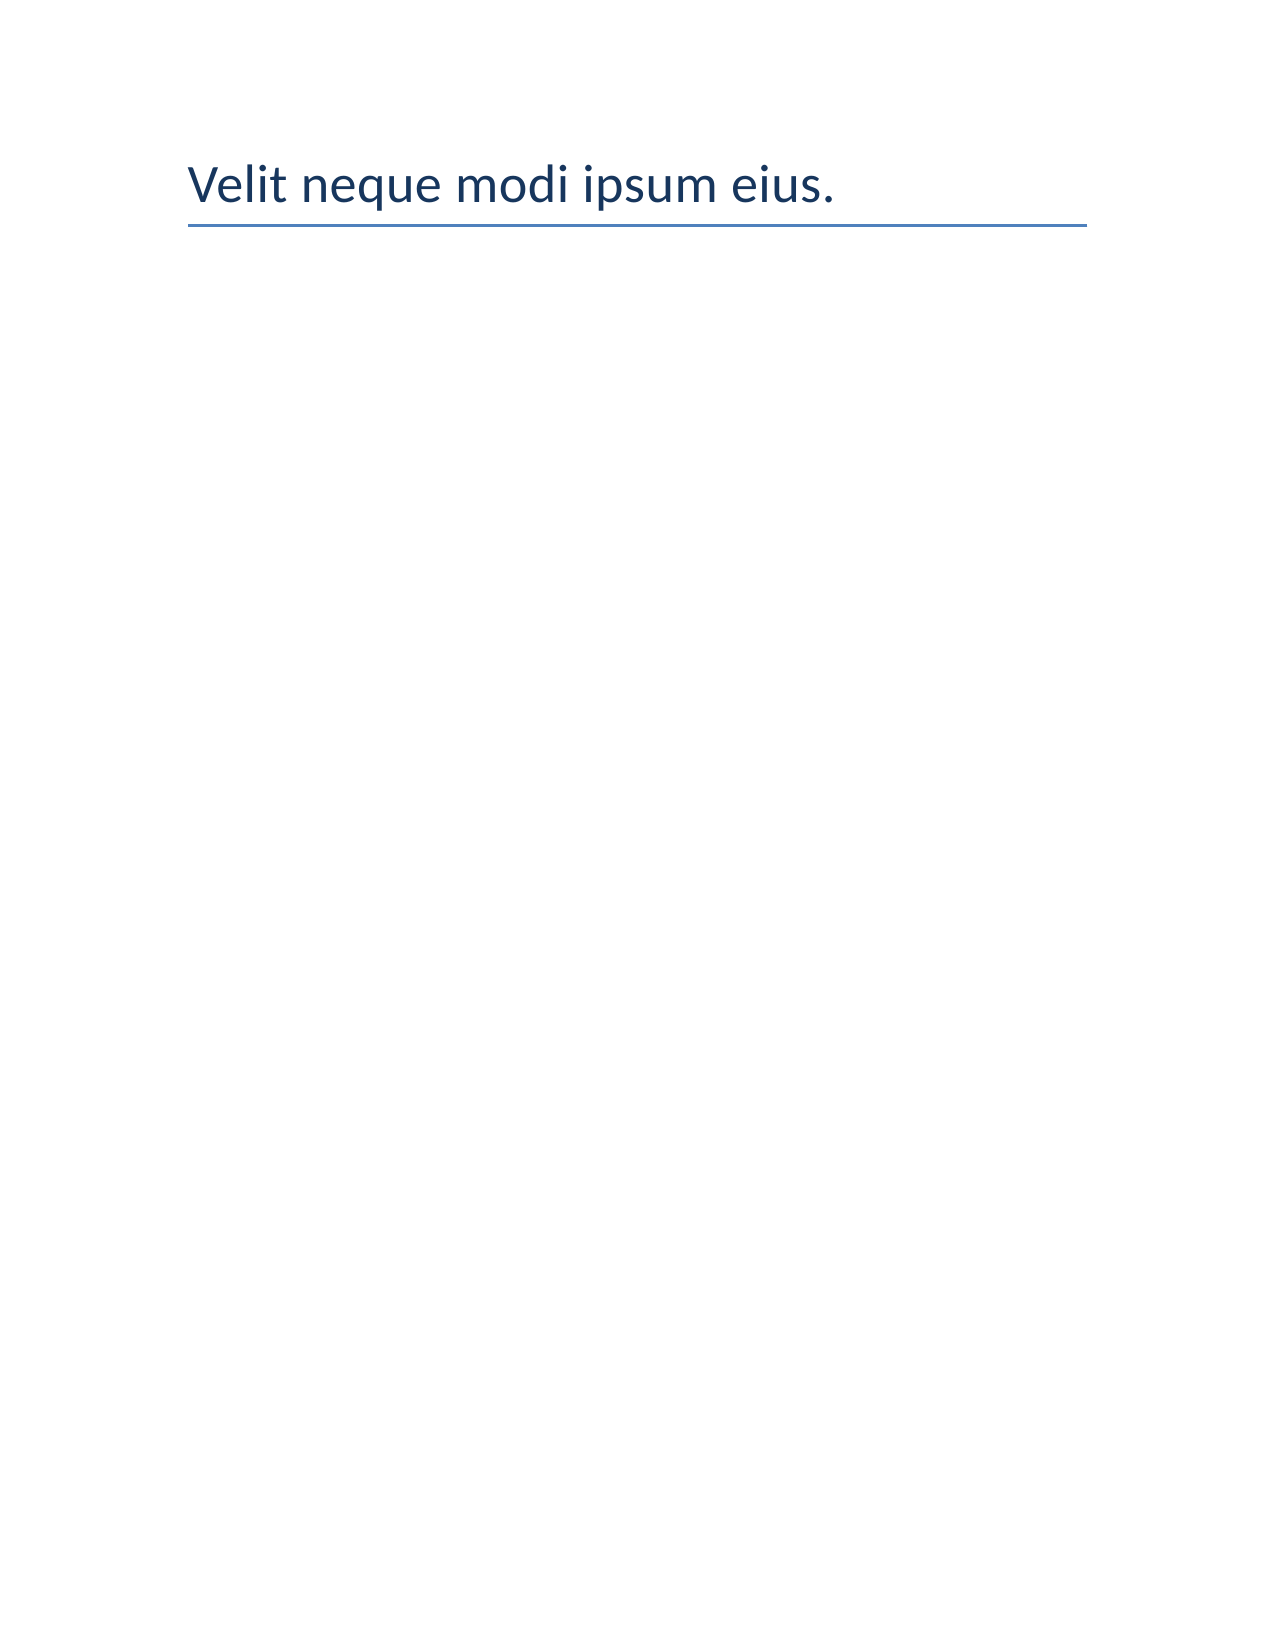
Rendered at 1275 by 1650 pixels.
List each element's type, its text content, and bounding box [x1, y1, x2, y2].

title Velit neque modi ipsum eius. [187, 150, 1087, 227]
